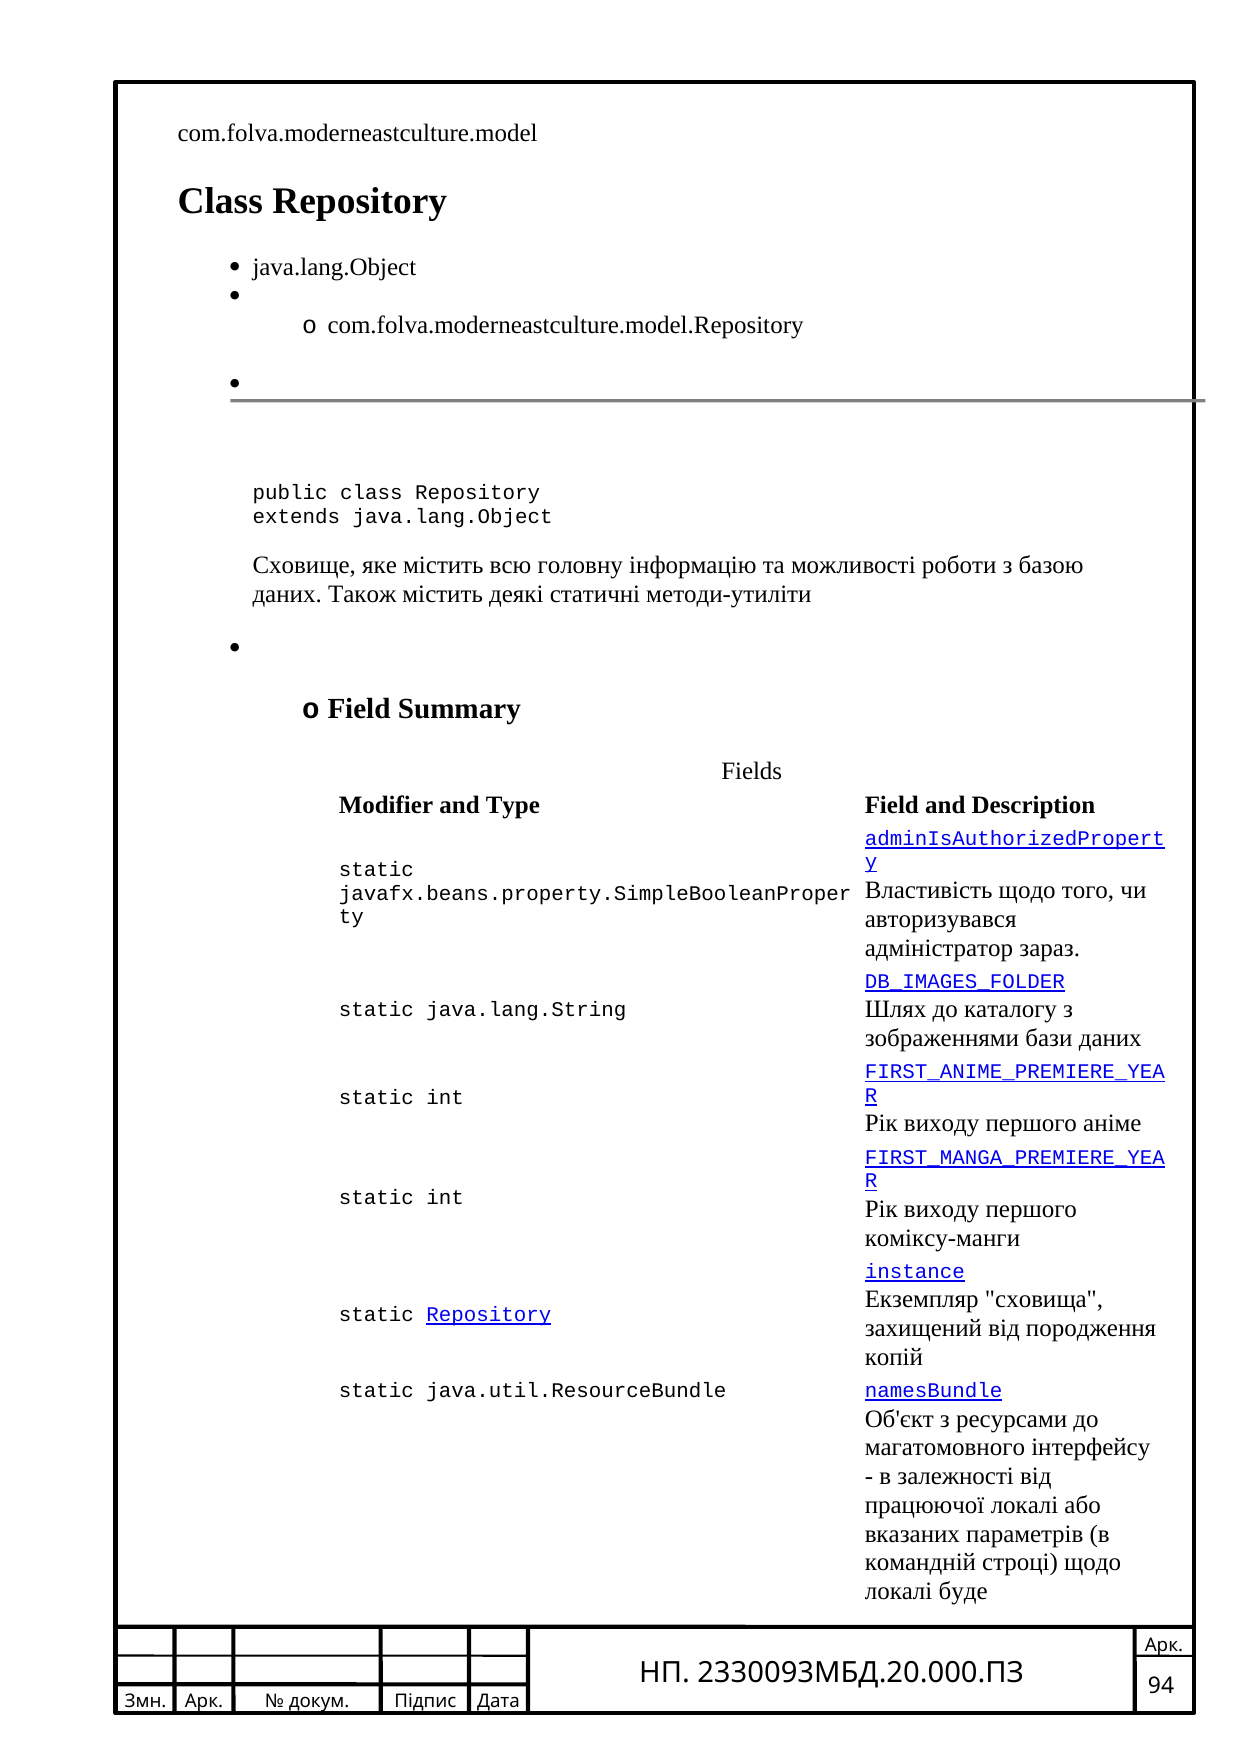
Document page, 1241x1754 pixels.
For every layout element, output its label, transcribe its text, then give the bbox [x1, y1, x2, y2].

table_cell Modifier and Type [334, 785, 860, 823]
table_cell instance Екземпляр "сховища", захищений від породження копій [860, 1256, 1169, 1375]
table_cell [334, 1375, 860, 1610]
list java.lang.Object [230, 252, 1152, 281]
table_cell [860, 1375, 1169, 1610]
text extends java.lang.Object [252, 506, 1152, 529]
list com.folva.moderneastculture.model.Repository [302, 310, 1152, 341]
table_cell static int [334, 1142, 860, 1256]
table_cell FIRST_ANIME_PREMIERE_YEAR Рік виходу першого аніме [860, 1057, 1169, 1142]
table_header Fields [334, 756, 1169, 785]
table_cell adminIsAuthorizedProperty Властивість щодо того, чи авторизувався адміністратор зараз. [860, 823, 1169, 966]
table_cell DB_IMAGES_FOLDER Шлях до каталогу з зображеннями бази даних [860, 966, 1169, 1057]
list Field Summary [302, 691, 1152, 727]
text public class Repository [252, 482, 1152, 506]
text Class Repository [177, 178, 1152, 221]
table_cell Field and Description [860, 785, 1169, 823]
text com.folva.moderneastculture.model [177, 118, 1152, 147]
table_cell static Repository [334, 1256, 860, 1375]
table_cell FIRST_MANGA_PREMIERE_YEAR Рік виходу першого коміксу-манги [860, 1142, 1169, 1256]
table_cell static int [334, 1057, 860, 1142]
table_cell static javafx.beans.property.SimpleBooleanProperty [334, 823, 860, 966]
text Сховище, яке містить всю головну інформацію та можливості роботи з базою даних. Також містить деякі статичні методи-утиліти [252, 550, 1152, 608]
table_cell static java.lang.String [334, 966, 860, 1057]
